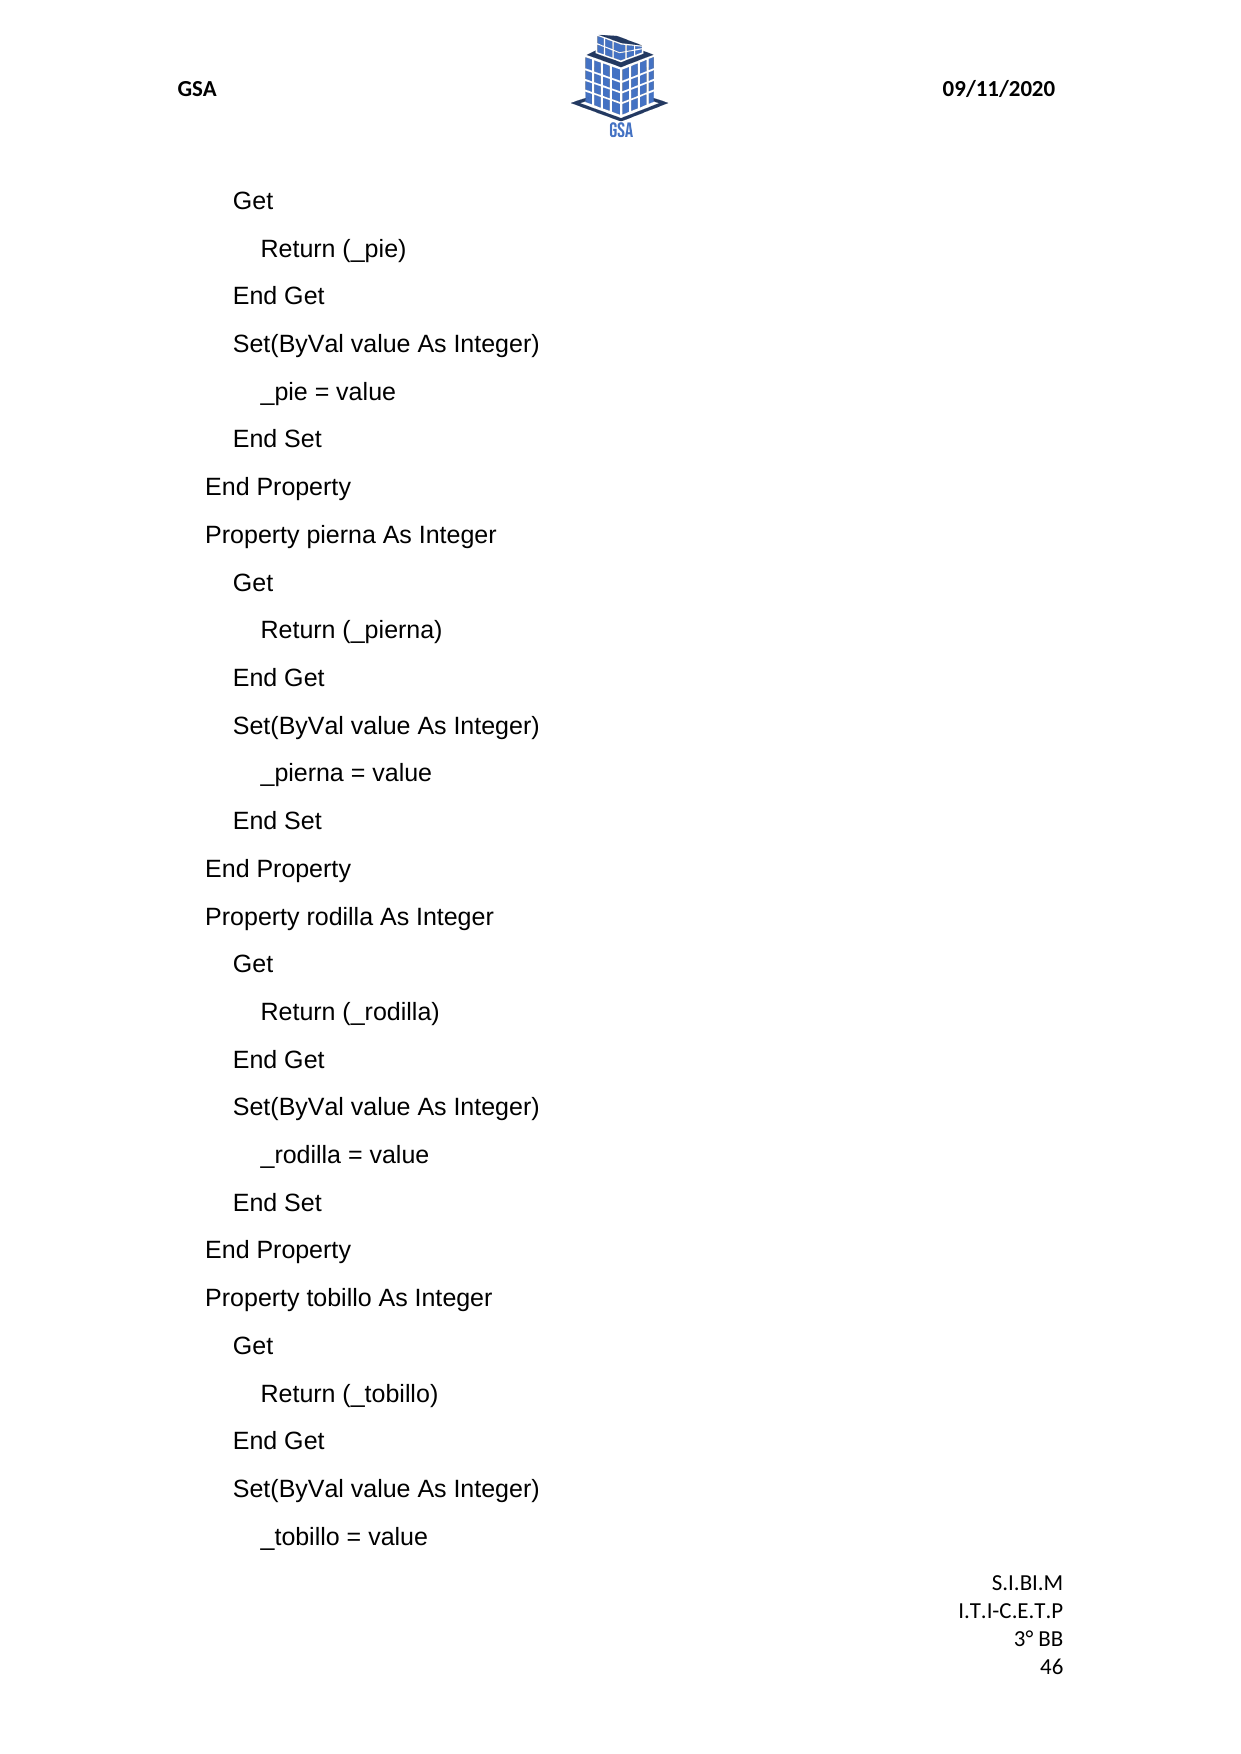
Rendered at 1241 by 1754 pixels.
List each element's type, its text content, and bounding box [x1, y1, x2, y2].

text End Set [177, 1188, 1063, 1216]
text Property pierna As Integer [177, 520, 1063, 548]
text End Get [177, 1044, 1063, 1073]
text Get [177, 186, 1063, 214]
text End Set [177, 806, 1063, 835]
text End Set [177, 424, 1063, 453]
text _pierna = value [177, 758, 1063, 787]
text Get [177, 567, 1063, 596]
text End Get [177, 1426, 1063, 1455]
text End Get [177, 281, 1063, 310]
text Return (_pie) [177, 233, 1063, 262]
text _tobillo = value [177, 1522, 1063, 1550]
text End Property [177, 854, 1063, 882]
text Return (_rodilla) [177, 997, 1063, 1026]
text Set(ByVal value As Integer) [177, 329, 1063, 358]
text Property rodilla As Integer [177, 901, 1063, 930]
text End Property [177, 1235, 1063, 1264]
text Return (_tobillo) [177, 1378, 1063, 1407]
text Property tobillo As Integer [177, 1283, 1063, 1312]
text End Get [177, 663, 1063, 692]
text Set(ByVal value As Integer) [177, 1474, 1063, 1503]
text _rodilla = value [177, 1140, 1063, 1169]
text End Property [177, 472, 1063, 501]
text Get [177, 1331, 1063, 1359]
text Get [177, 949, 1063, 978]
text _pie = value [177, 377, 1063, 405]
text Return (_pierna) [177, 615, 1063, 644]
text Set(ByVal value As Integer) [177, 1092, 1063, 1121]
text Set(ByVal value As Integer) [177, 711, 1063, 739]
picture [568, 34, 672, 138]
